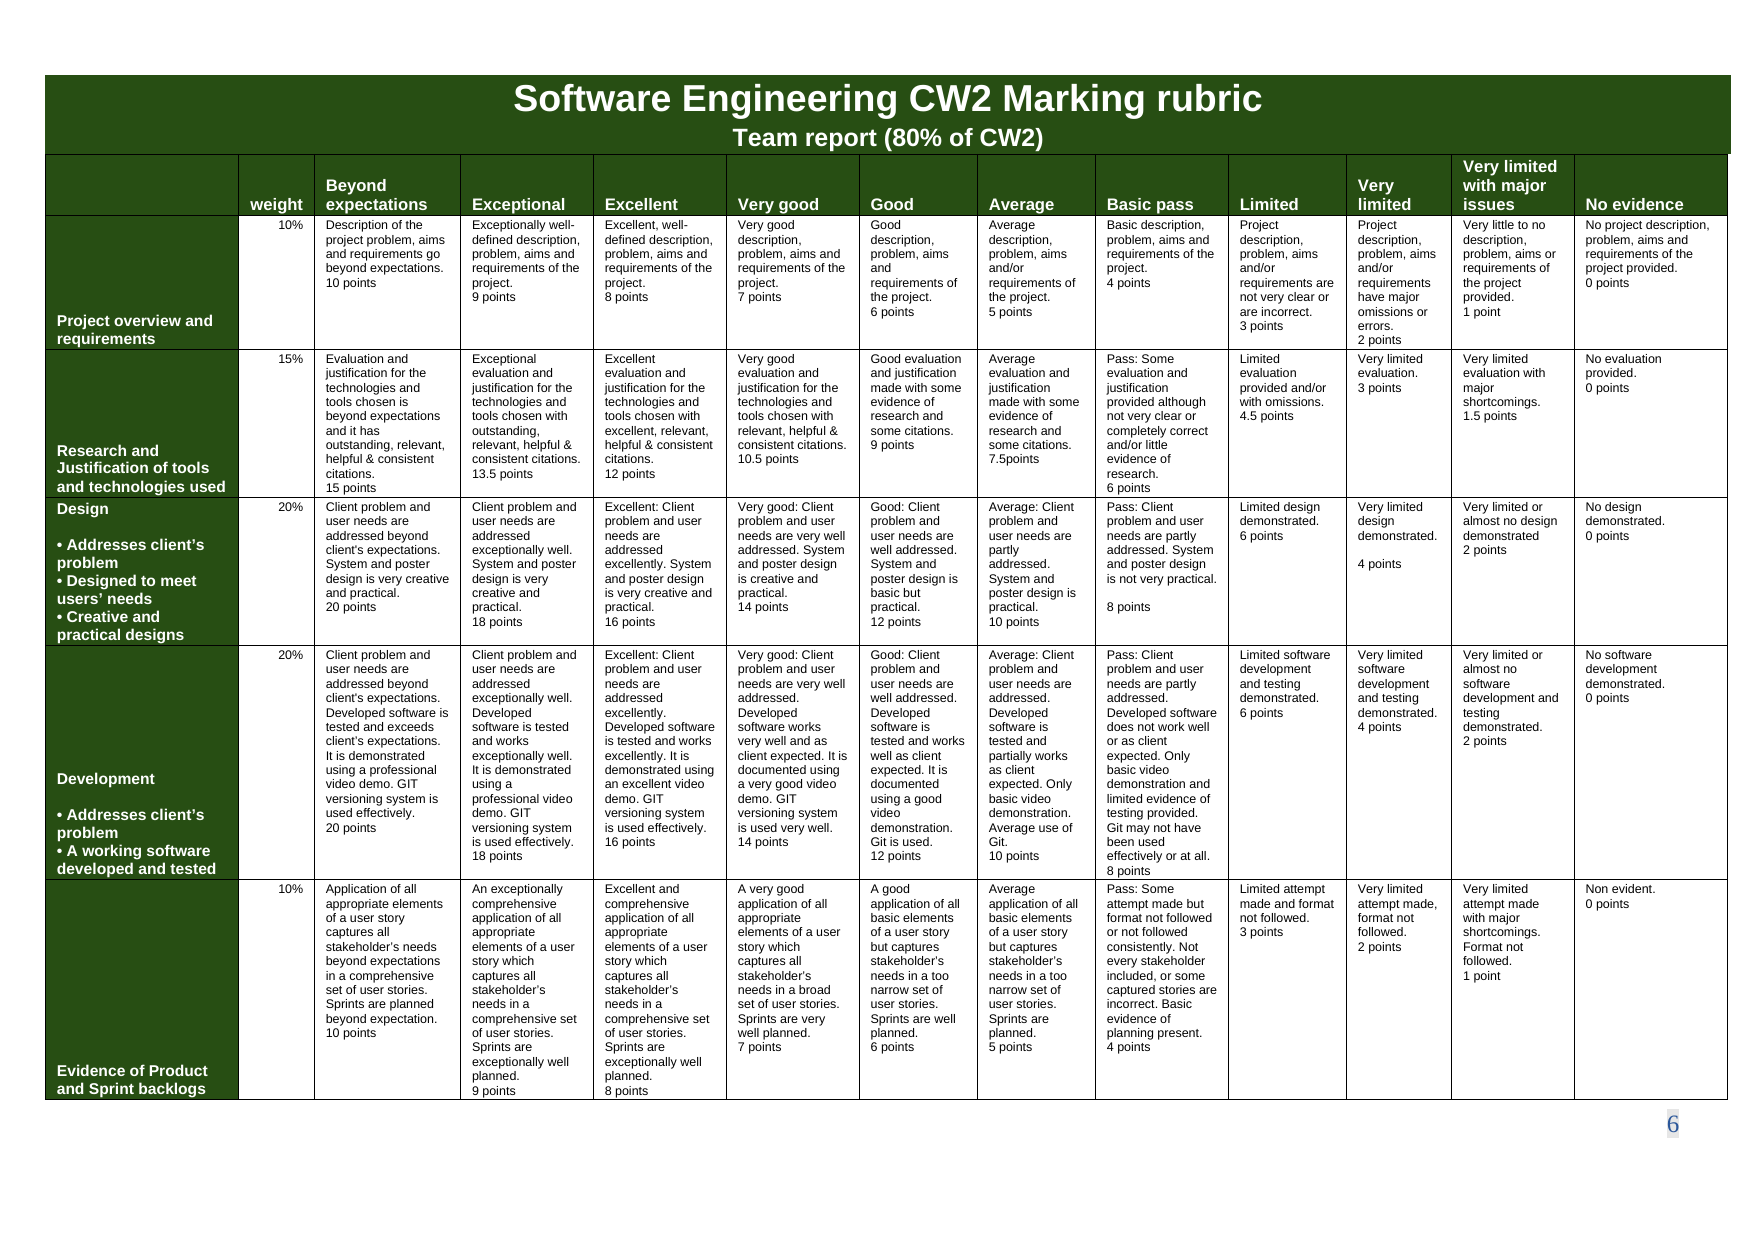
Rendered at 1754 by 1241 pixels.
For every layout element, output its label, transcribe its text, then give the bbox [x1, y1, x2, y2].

table_cell Very limited with major issues [1452, 155, 1574, 215]
table_cell Very limited evaluation with major shortcomings. 1.5 points [1452, 350, 1574, 497]
table_cell Client problem and user needs are addressed beyond client's expectations. Developed software is tested and exceeds client’s expectations. It is demonstrated using a professional video demo. GIT versioning system is used effectively. 20 points [315, 646, 460, 879]
table_cell Very limited software development and testing demonstrated. 4 points [1347, 646, 1451, 879]
table_cell Client problem and user needs are addressed exceptionally well. Developed software is tested and works exceptionally well. It is demonstrated using a professional video demo. GIT versioning system is used effectively. 18 points [461, 646, 593, 879]
table_cell Good: Client problem and user needs are well addressed. Developed software is tested and works well as client expected. It is documented using a good video demonstration. Git is used. 12 points [860, 646, 977, 879]
table_cell Very good: Client problem and user needs are very well addressed. Developed software works very well and as client expected. It is documented using a very good video demo. GIT versioning system is used very well. 14 points [727, 646, 859, 879]
table_cell Good description, problem, aims and requirements of the project. 6 points [860, 216, 977, 349]
table_cell Client problem and user needs are addressed exceptionally well. System and poster design is very creative and practical. 18 points [461, 498, 593, 645]
table_cell Excellent [594, 155, 726, 215]
table_cell Description of the project problem, aims and requirements go beyond expectations. 10 points [315, 216, 460, 349]
table_cell Very little to no description, problem, aims or requirements of the project provided. 1 point [1452, 216, 1574, 349]
table_cell Limited evaluation provided and/or with omissions. 4.5 points [1229, 350, 1346, 497]
table_cell Very good [727, 155, 859, 215]
table_cell Very good evaluation and justification for the technologies and tools chosen with relevant, helpful & consistent citations. 10.5 points [727, 350, 859, 497]
table_cell An exceptionally comprehensive application of all appropriate elements of a user story which captures all stakeholder’s needs in a comprehensive set of user stories. Sprints are exceptionally well planned. 9 points [461, 880, 593, 1099]
table_cell weight [239, 155, 314, 215]
table_cell 15% [239, 350, 314, 497]
table_cell Average evaluation and justification made with some evidence of research and some citations. 7.5points [978, 350, 1095, 497]
table_cell No evaluation provided. 0 points [1575, 350, 1727, 497]
table_cell Pass: Client problem and user needs are partly addressed. System and poster design is not very practical. 8 points [1096, 498, 1228, 645]
table_cell Project description, problem, aims and/or requirements have major omissions or errors. 2 points [1347, 216, 1451, 349]
table_cell Average: Client problem and user needs are partly addressed. System and poster design is practical. 10 points [978, 498, 1095, 645]
table_cell Excellent: Client problem and user needs are addressed excellently. System and poster design is very creative and practical. 16 points [594, 498, 726, 645]
table_cell Good: Client problem and user needs are well addressed. System and poster design is basic but practical. 12 points [860, 498, 977, 645]
table_cell Basic pass [1096, 155, 1228, 215]
table_header Software Engineering CW2 Marking rubric [45, 75, 1731, 122]
table_cell Project overview and requirements [46, 216, 238, 349]
table_cell Exceptional evaluation and justification for the technologies and tools chosen with outstanding, relevant, helpful & consistent citations. 13.5 points [461, 350, 593, 497]
table_cell Average application of all basic elements of a user story but captures stakeholder’s needs in a too narrow set of user stories. Sprints are planned. 5 points [978, 880, 1095, 1099]
table_cell Beyond expectations [315, 155, 460, 215]
table_cell Limited design demonstrated. 6 points [1229, 498, 1346, 645]
table_cell A good application of all basic elements of a user story but captures stakeholder’s needs in a too narrow set of user stories. Sprints are well planned. 6 points [860, 880, 977, 1099]
table_cell Design • Addresses client’s problem • Designed to meet users’ needs • Creative and practical designs [46, 498, 238, 645]
table_cell No design demonstrated. 0 points [1575, 498, 1727, 645]
table_cell Very good: Client problem and user needs are very well addressed. System and poster design is creative and practical. 14 points [727, 498, 859, 645]
table_cell 20% [239, 498, 314, 645]
table_cell Application of all appropriate elements of a user story captures all stakeholder’s needs beyond expectations in a comprehensive set of user stories. Sprints are planned beyond expectation. 10 points [315, 880, 460, 1099]
table_cell Pass: Some evaluation and justification provided although not very clear or completely correct and/or little evidence of research. 6 points [1096, 350, 1228, 497]
table_cell Basic description, problem, aims and requirements of the project. 4 points [1096, 216, 1228, 349]
table_cell No software development demonstrated. 0 points [1575, 646, 1727, 879]
table_cell Very limited evaluation. 3 points [1347, 350, 1451, 497]
table_cell Excellent and comprehensive application of all appropriate elements of a user story which captures all stakeholder’s needs in a comprehensive set of user stories. Sprints are exceptionally well planned. 8 points [594, 880, 726, 1099]
table_cell Average description, problem, aims and/or requirements of the project. 5 points [978, 216, 1095, 349]
table_cell Limited [1229, 155, 1346, 215]
table_cell Excellent evaluation and justification for the technologies and tools chosen with excellent, relevant, helpful & consistent citations. 12 points [594, 350, 726, 497]
table_cell Project description, problem, aims and/or requirements are not very clear or are incorrect. 3 points [1229, 216, 1346, 349]
table_cell Very limited [1347, 155, 1451, 215]
table_cell Limited software development and testing demonstrated. 6 points [1229, 646, 1346, 879]
table_cell Excellent, well-defined description, problem, aims and requirements of the project. 8 points [594, 216, 726, 349]
table_cell No project description, problem, aims and requirements of the project provided. 0 points [1575, 216, 1727, 349]
table_cell 10% [239, 880, 314, 1099]
table_cell Average: Client problem and user needs are addressed. Developed software is tested and partially works as client expected. Only basic video demonstration. Average use of Git. 10 points [978, 646, 1095, 879]
table_cell Very limited or almost no software development and testing demonstrated. 2 points [1452, 646, 1574, 879]
table_cell Very limited attempt made, format not followed. 2 points [1347, 880, 1451, 1099]
table_cell Research and Justification of tools and technologies used [46, 350, 238, 497]
table_cell Evaluation and justification for the technologies and tools chosen is beyond expectations and it has outstanding, relevant, helpful & consistent citations. 15 points [315, 350, 460, 497]
table_cell A very good application of all appropriate elements of a user story which captures all stakeholder’s needs in a broad set of user stories. Sprints are very well planned. 7 points [727, 880, 859, 1099]
table_cell Client problem and user needs are addressed beyond client's expectations. System and poster design is very creative and practical. 20 points [315, 498, 460, 645]
table_cell Excellent: Client problem and user needs are addressed excellently. Developed software is tested and works excellently. It is demonstrated using an excellent video demo. GIT versioning system is used effectively. 16 points [594, 646, 726, 879]
table_cell Average [978, 155, 1095, 215]
table_cell Pass: Some attempt made but format not followed or not followed consistently. Not every stakeholder included, or some captured stories are incorrect. Basic evidence of planning present. 4 points [1096, 880, 1228, 1099]
table_cell Development • Addresses client’s problem • A working software developed and tested [46, 646, 238, 879]
table_cell Evidence of Product and Sprint backlogs [46, 880, 238, 1099]
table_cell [1575, 880, 1727, 1099]
table_cell Team report (80% of CW2) [45, 122, 1731, 154]
table_cell Very limited or almost no design demonstrated 2 points [1452, 498, 1574, 645]
table_cell [46, 155, 238, 215]
table_cell Exceptionally well-defined description, problem, aims and requirements of the project. 9 points [461, 216, 593, 349]
table_cell Very limited design demonstrated. 4 points [1347, 498, 1451, 645]
table_cell Exceptional [461, 155, 593, 215]
table_cell Very good description, problem, aims and requirements of the project. 7 points [727, 216, 859, 349]
table_cell Good [860, 155, 977, 215]
table_cell Good evaluation and justification made with some evidence of research and some citations. 9 points [860, 350, 977, 497]
table_cell 10% [239, 216, 314, 349]
table_cell Pass: Client problem and user needs are partly addressed. Developed software does not work well or as client expected. Only basic video demonstration and limited evidence of testing provided. Git may not have been used effectively or at all. 8 points [1096, 646, 1228, 879]
table_cell Very limited attempt made with major shortcomings. Format not followed. 1 point [1452, 880, 1574, 1099]
table_cell No evidence [1575, 155, 1727, 215]
table_cell 20% [239, 646, 314, 879]
table_cell Limited attempt made and format not followed. 3 points [1229, 880, 1346, 1099]
